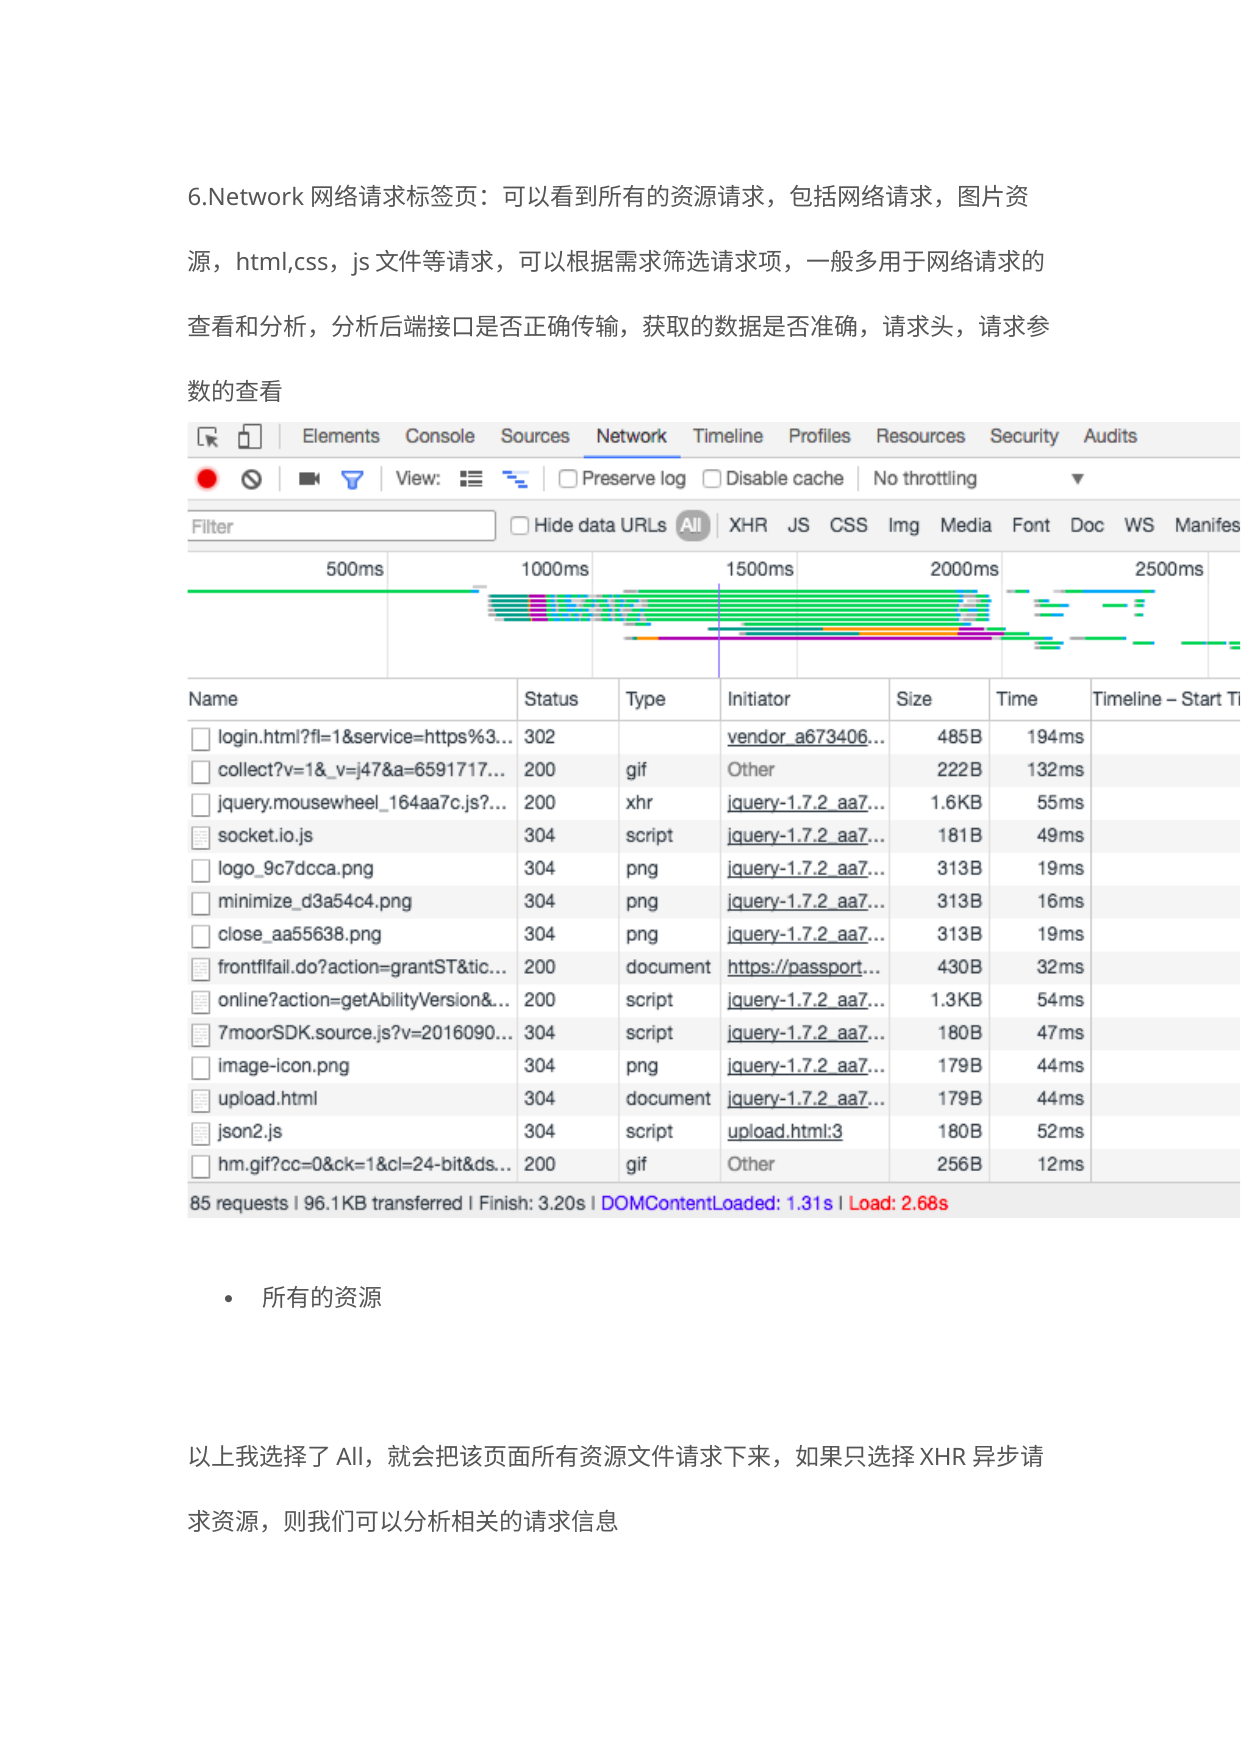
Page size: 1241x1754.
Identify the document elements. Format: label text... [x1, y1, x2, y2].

list 所有的资源 [225, 1264, 1053, 1329]
picture [187, 422, 1241, 1218]
text 以上我选择了All，就会把该页面所有资源文件请求下来，如果只选择XHR 异步请求资源，则我们可以分析相关的请求信息 [187, 1423, 1053, 1553]
text 6.Network 网络请求标签页：可以看到所有的资源请求，包括网络请求，图片资源，html,css，js文件等请求，可以根据需求筛选请求项，一般多用于网络请求的查看和分析，分析后端接口是否正确传输，获取的数据是否准确，请求头，请求参数的查看 [187, 162, 1053, 422]
